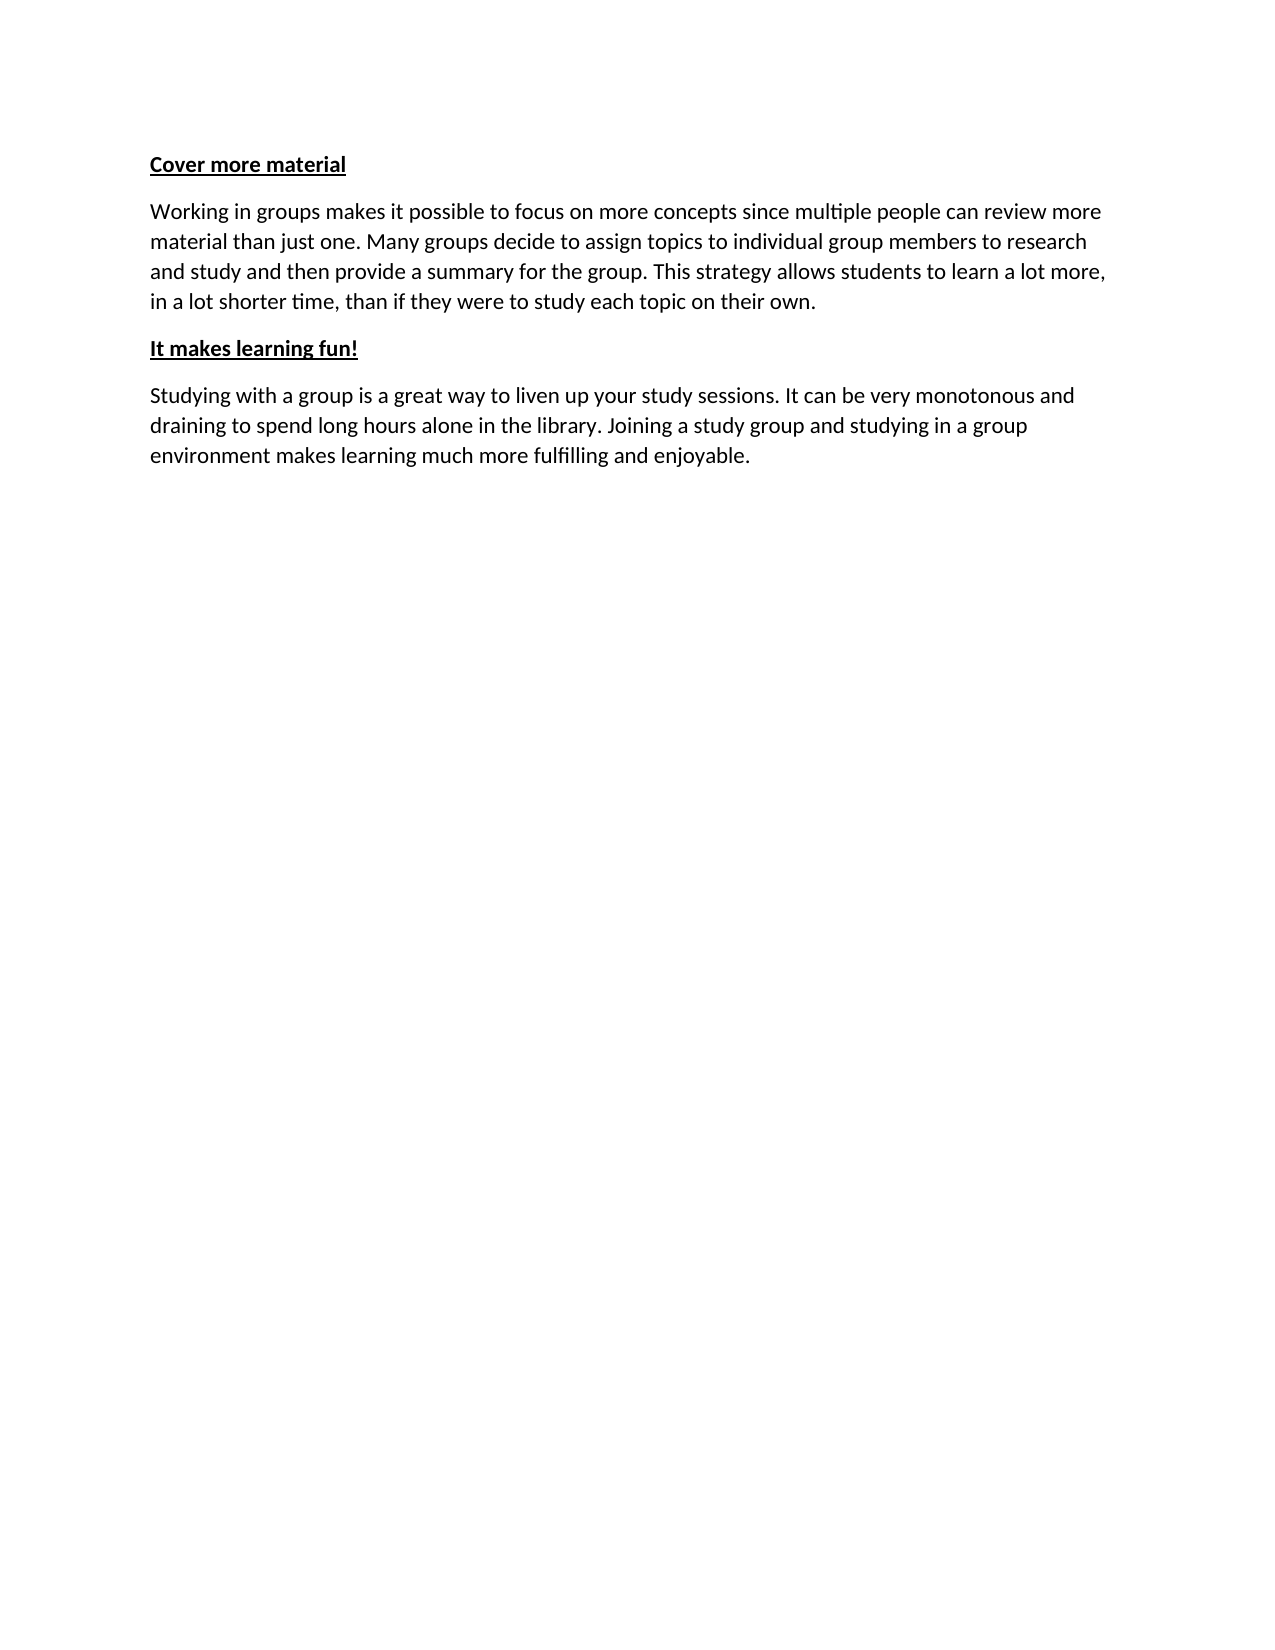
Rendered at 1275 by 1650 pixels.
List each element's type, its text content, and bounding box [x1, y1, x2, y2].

text Studying with a group is a great way to liven up your study sessions. It can be very monotonous and draining to spend long hours alone in the library. Joining a study group and studying in a group environment makes learning much more fulfilling and enjoyable. [150, 381, 1125, 470]
text Working in groups makes it possible to focus on more concepts since multiple people can review more material than just one. Many groups decide to assign topics to individual group members to research and study and then provide a summary for the group. This strategy allows students to learn a lot more, in a lot shorter time, than if they were to study each topic on their own. [150, 197, 1125, 316]
text It makes learning fun! [150, 334, 1125, 362]
text Cover more material [150, 150, 1125, 178]
